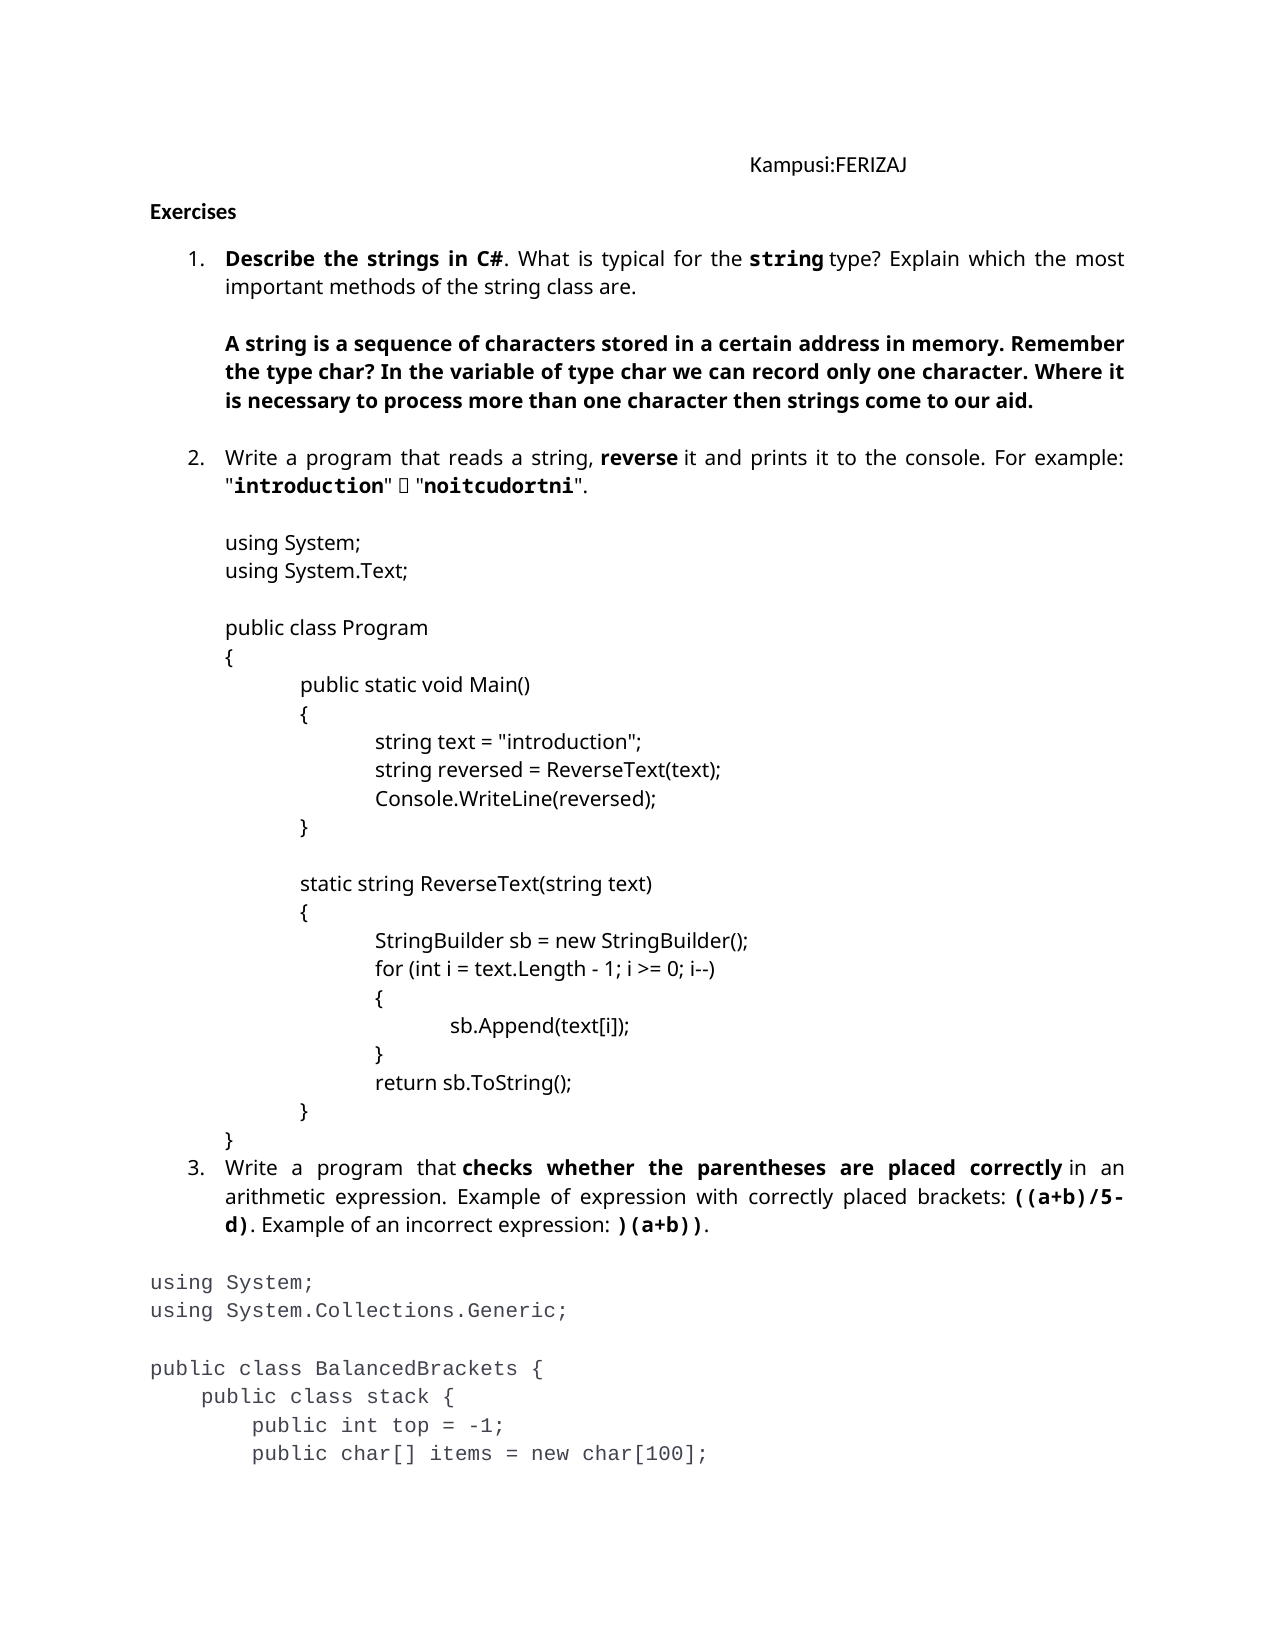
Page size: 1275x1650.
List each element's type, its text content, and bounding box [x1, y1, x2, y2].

list return sb.ToString(); [225, 1068, 1125, 1096]
list } [225, 1125, 1125, 1153]
text Exercises [150, 197, 1125, 225]
list Write a program that checks whether the parentheses are placed correctly in an arithmetic expression. Example of expression with correctly placed brackets: ((a+b)/5-d). Example of an incorrect expression: )(a+b)). [187, 1153, 1125, 1239]
list public static void Main() [225, 670, 1125, 699]
list for (int i = text.Length - 1; i >= 0; i--) [225, 954, 1125, 983]
list using System.Text; [225, 557, 1125, 585]
text public class BalancedBrackets { [150, 1353, 1125, 1381]
text public class stack { [150, 1381, 1125, 1410]
list } [225, 1039, 1125, 1068]
list Console.WriteLine(reversed); [225, 784, 1125, 812]
text Kampusi:FERIZAJ [150, 150, 1125, 178]
list } [225, 1096, 1125, 1125]
list public class Program [225, 613, 1125, 642]
list sb.Append(text[i]); [225, 1011, 1125, 1039]
list Write a program that reads a string, reverse it and prints it to the console. For example: "introduction"  "noitcudortni". [187, 443, 1125, 500]
text using System; [150, 1267, 1125, 1296]
list { [225, 642, 1125, 670]
list { [225, 699, 1125, 727]
list string text = "introduction"; [225, 727, 1125, 756]
text public char[] items = new char[100]; [150, 1438, 1125, 1467]
list StringBuilder sb = new StringBuilder(); [225, 926, 1125, 954]
text using System.Collections.Generic; [150, 1296, 1125, 1324]
list Describe the strings in C#. What is typical for the string type? Explain which the most important methods of the string class are. [187, 244, 1125, 301]
list } [225, 812, 1125, 841]
list { [225, 983, 1125, 1011]
list { [225, 897, 1125, 926]
list static string ReverseText(string text) [225, 869, 1125, 897]
list using System; [225, 528, 1125, 557]
list string reversed = ReverseText(text); [225, 756, 1125, 784]
text public int top = -1; [150, 1410, 1125, 1438]
list A string is a sequence of characters stored in a certain address in memory. Remember the type char? In the variable of type char we can record only one character. Where it is necessary to process more than one character then strings come to our aid. [225, 329, 1125, 414]
